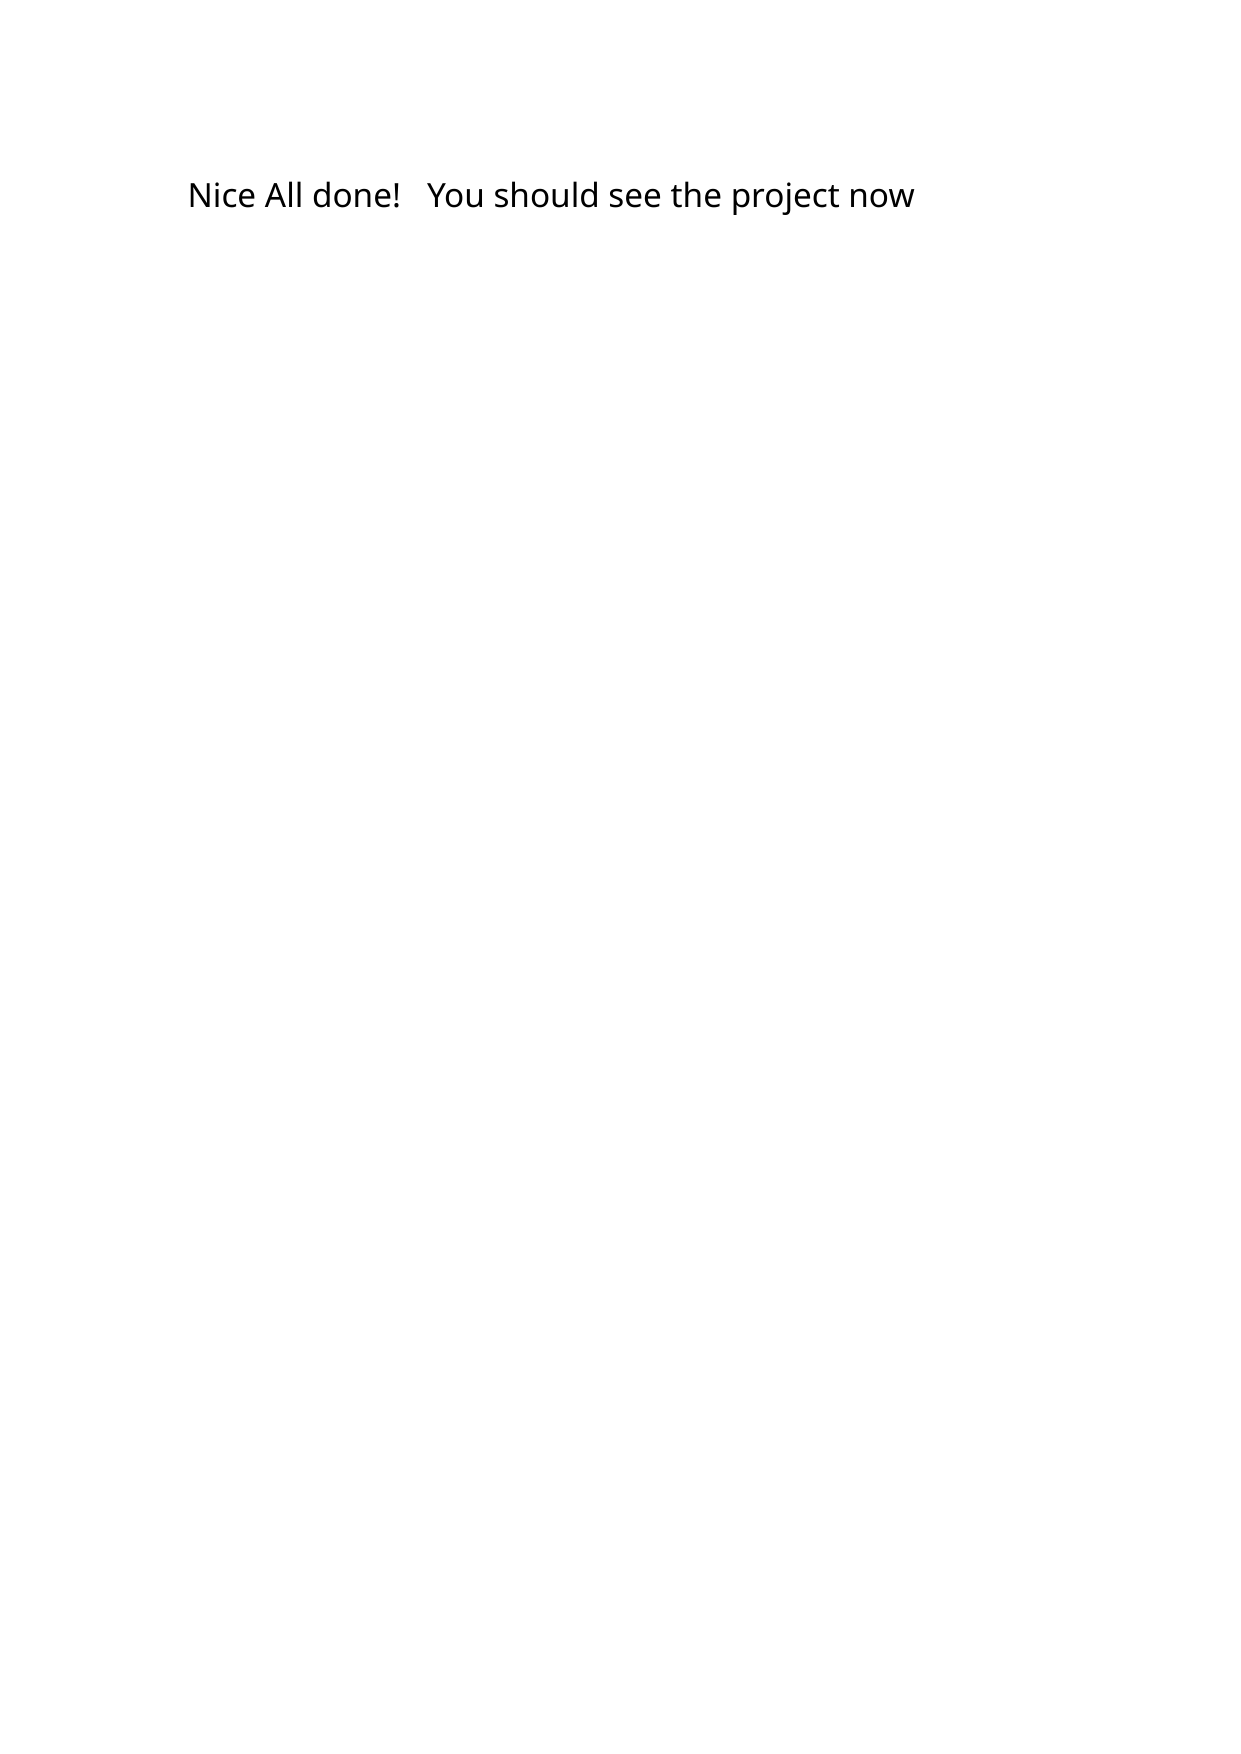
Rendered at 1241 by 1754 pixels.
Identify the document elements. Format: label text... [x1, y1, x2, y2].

text Nice All done! You should see the project now [187, 162, 1053, 227]
